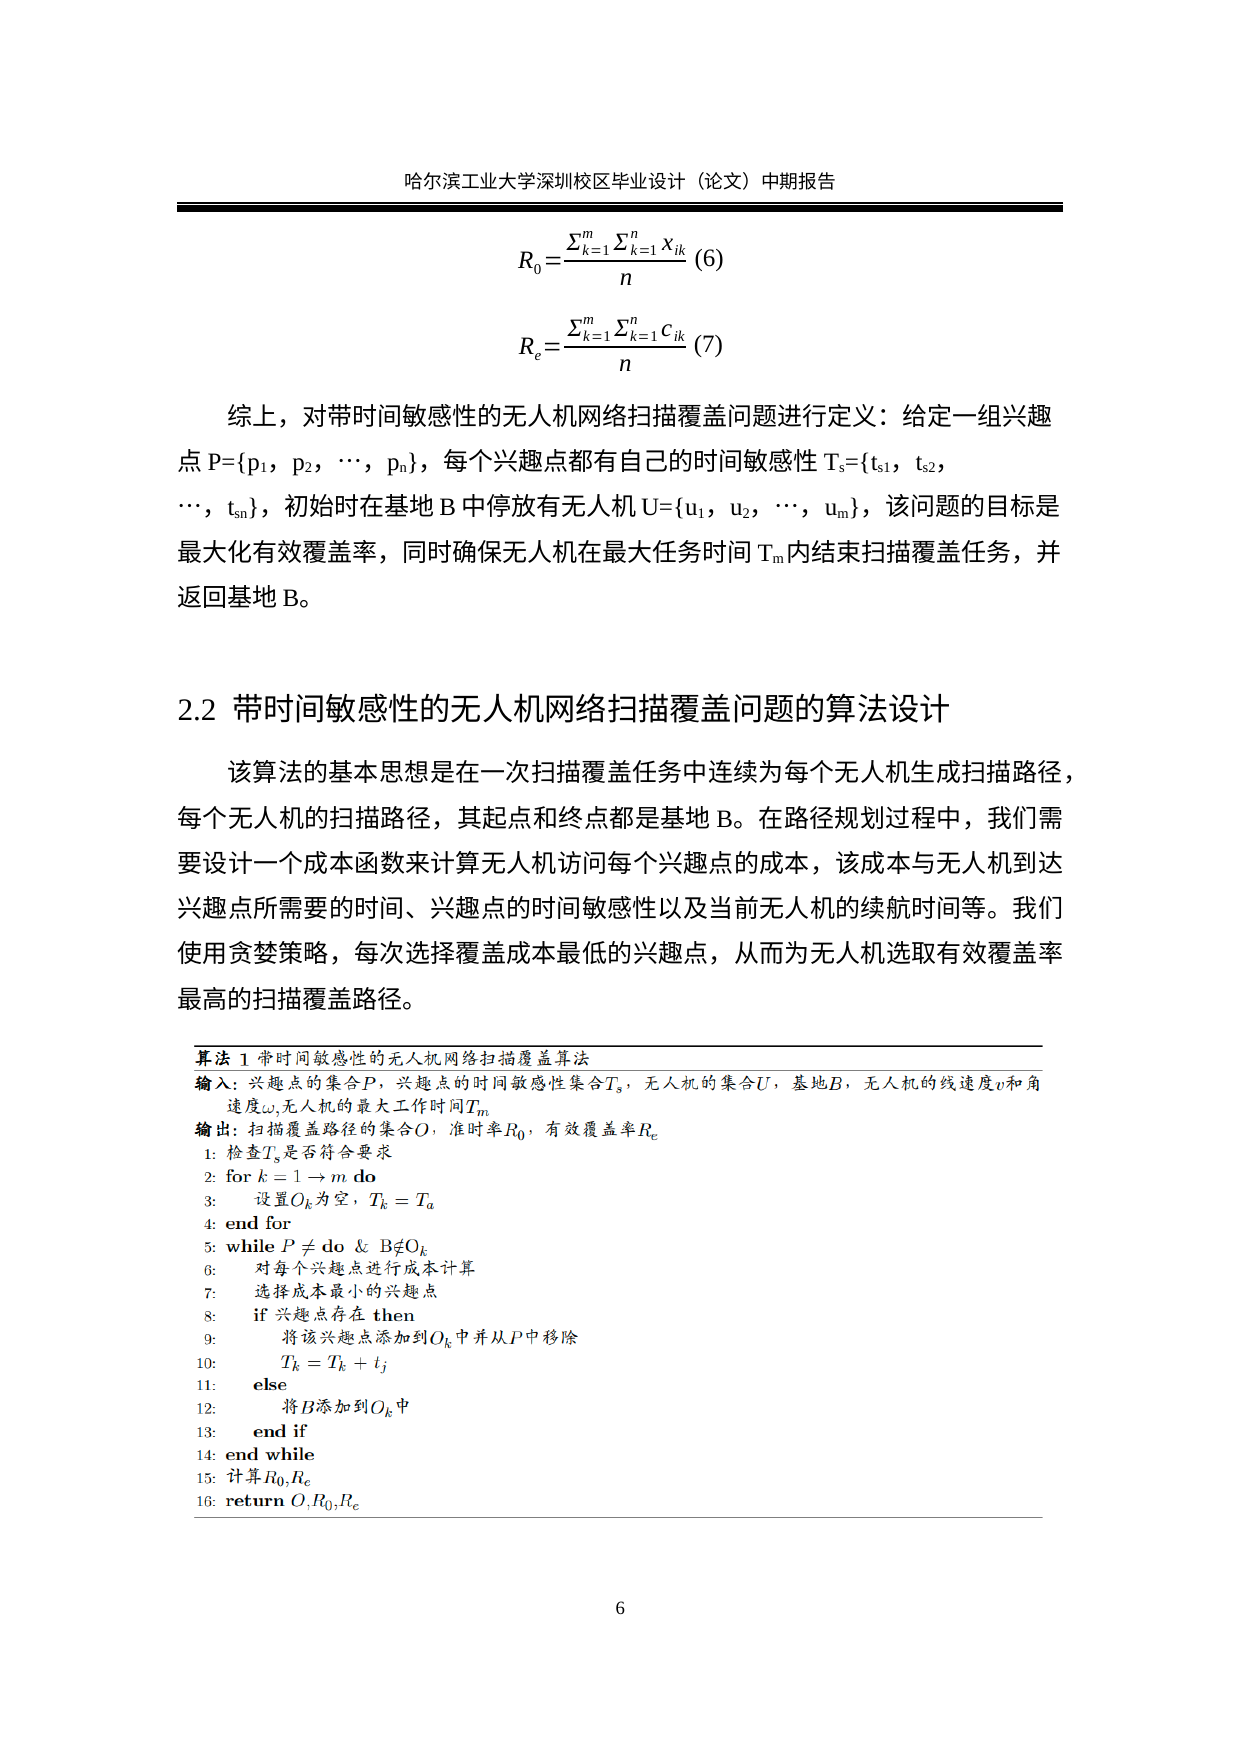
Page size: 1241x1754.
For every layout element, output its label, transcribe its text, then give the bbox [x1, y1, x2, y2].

picture [177, 1037, 1064, 1535]
subtitle 2.2 带时间敏感性的无人机网络扫描覆盖问题的算法设计 [177, 684, 1063, 729]
text (7) [177, 310, 1063, 377]
text 该算法的基本思想是在一次扫描覆盖任务中连续为每个无人机生成扫描路径，每个无人机的扫描路径，其起点和终点都是基地B。在路径规划过程中，我们需要设计一个成本函数来计算无人机访问每个兴趣点的成本，该成本与无人机到达兴趣点所需要的时间、兴趣点的时间敏感性以及当前无人机的续航时间等。我们使用贪婪策略，每次选择覆盖成本最低的兴趣点，从而为无人机选取有效覆盖率最高的扫描覆盖路径。 [177, 753, 1063, 1016]
text 综上，对带时间敏感性的无人机网络扫描覆盖问题进行定义：给定一组兴趣点P={p1，p2，…，pn}，每个兴趣点都有自己的时间敏感性Ts={ts1，ts2，…，tsn}，初始时在基地B中停放有无人机U={u1，u2，…，um}，该问题的目标是最大化有效覆盖率，同时确保无人机在最大任务时间Tm内结束扫描覆盖任务，并返回基地B。 [177, 396, 1063, 614]
text (6) [177, 224, 1063, 291]
